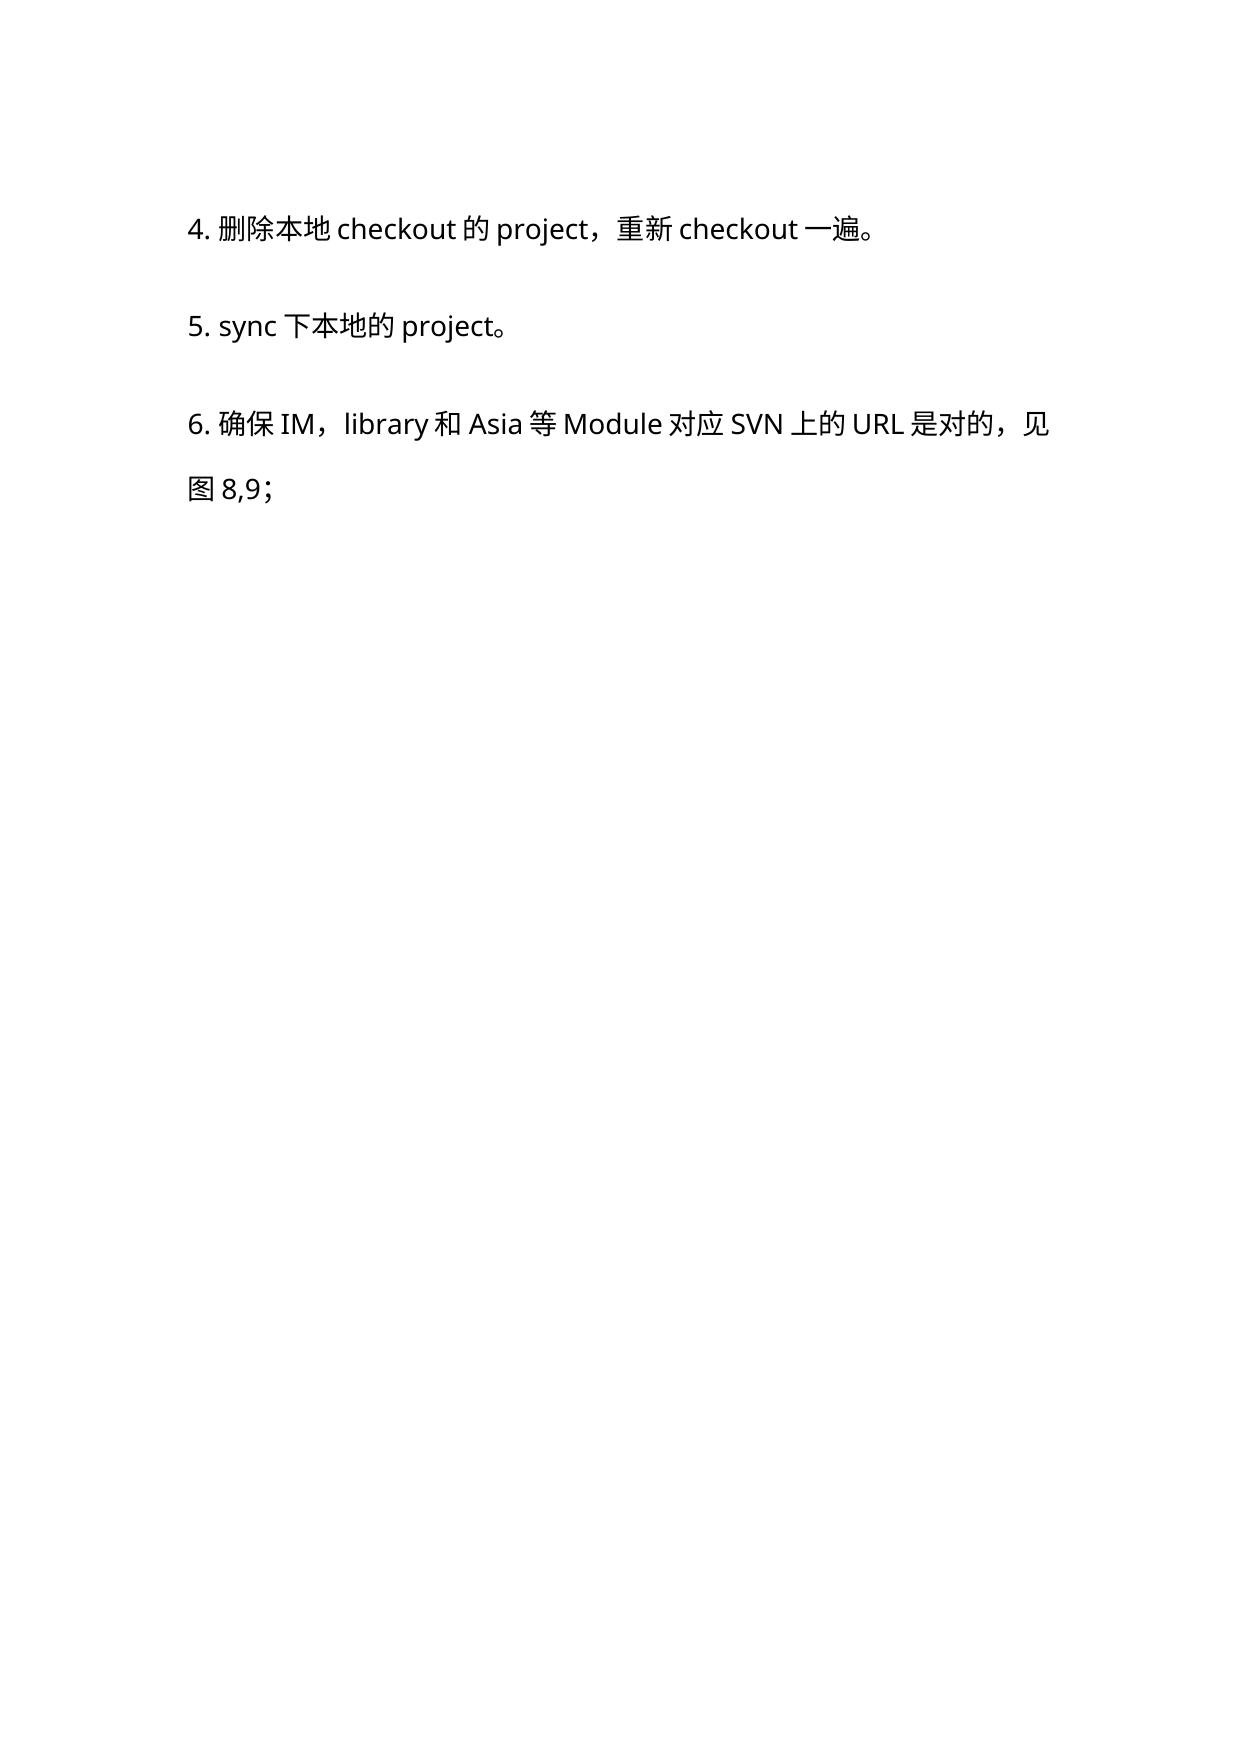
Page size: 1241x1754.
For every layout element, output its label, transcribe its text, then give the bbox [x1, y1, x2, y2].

text 6. 确保IM，library和 Asia等Module对应SVN上的URL是对的，见图8,9； [187, 389, 1053, 519]
text 4. 删除本地checkout的project，重新checkout一遍。 [187, 194, 1053, 259]
text 5. sync下本地的project。 [187, 292, 1053, 357]
